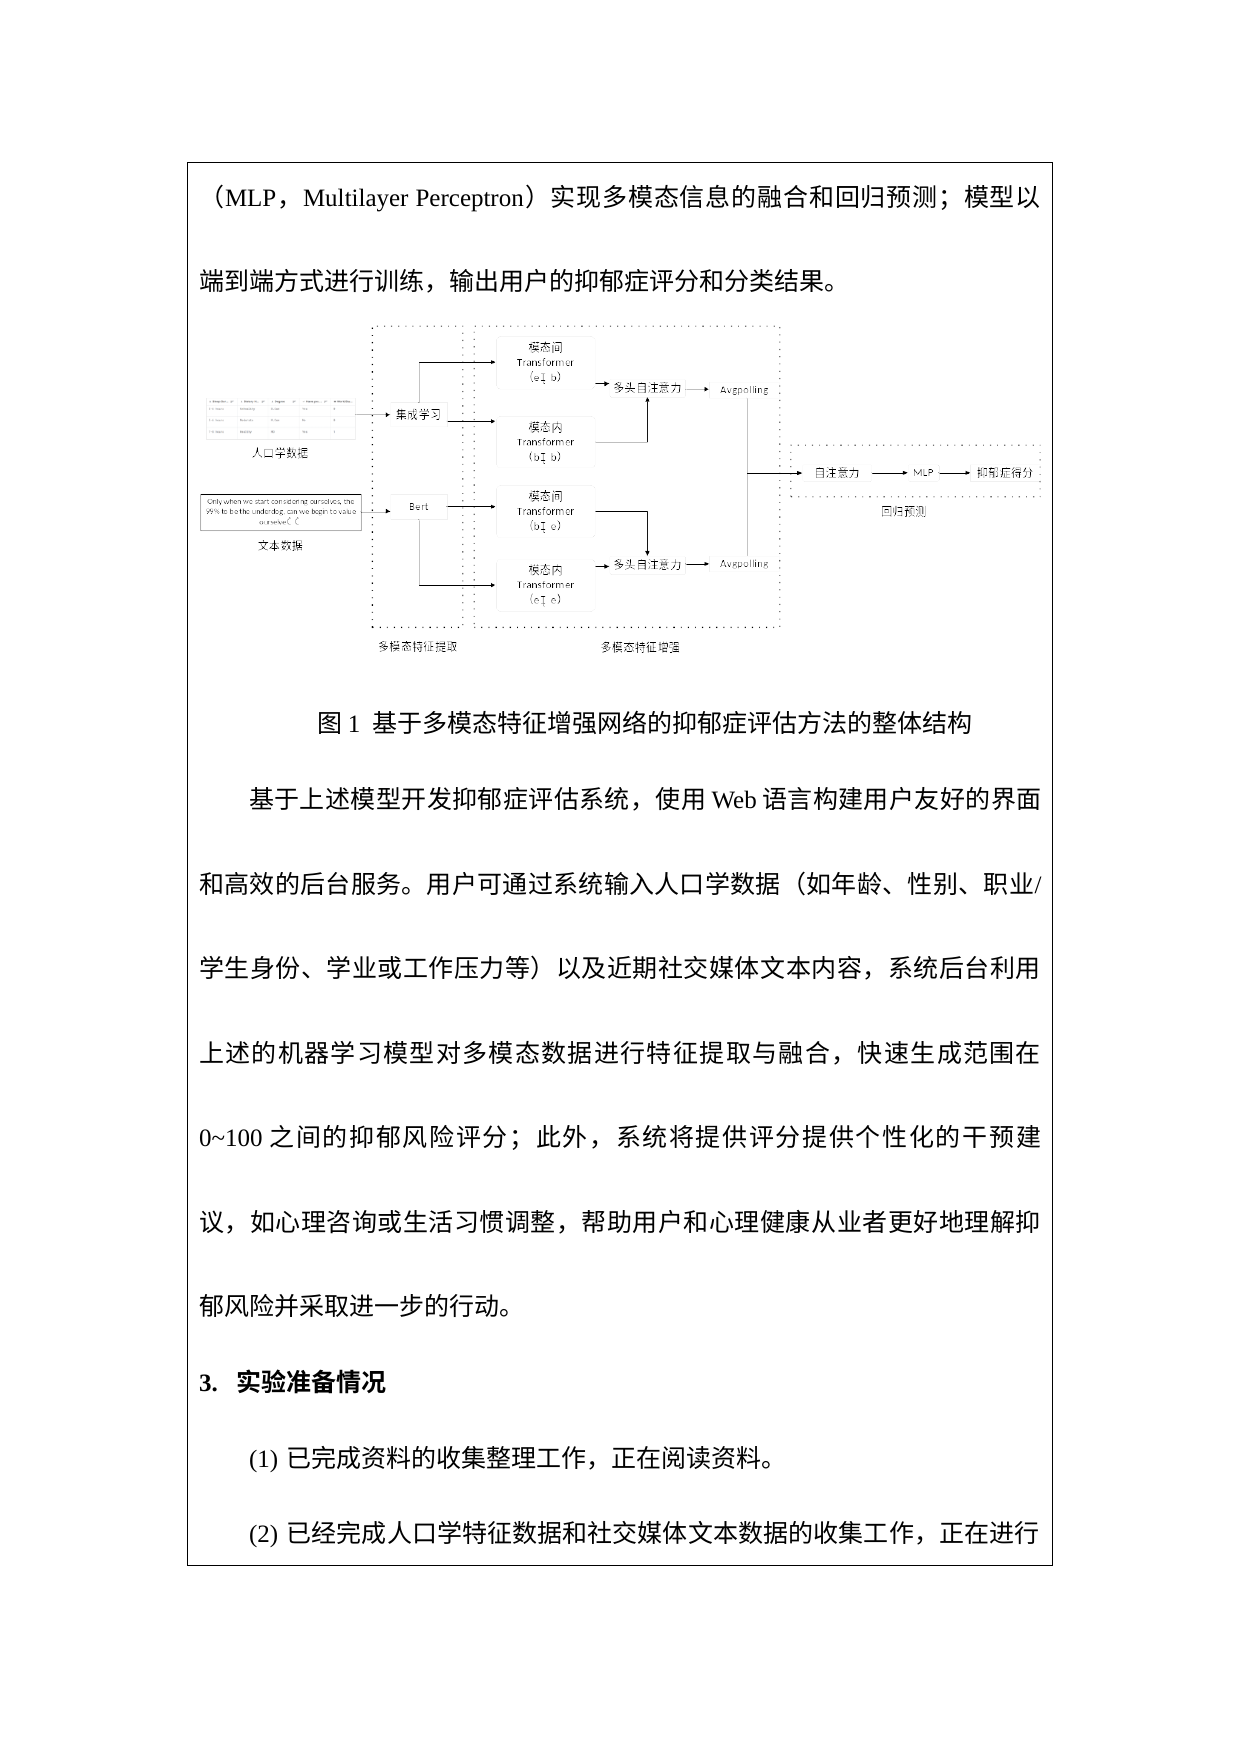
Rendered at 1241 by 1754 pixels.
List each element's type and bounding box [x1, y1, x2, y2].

table_header [188, 163, 1052, 1564]
